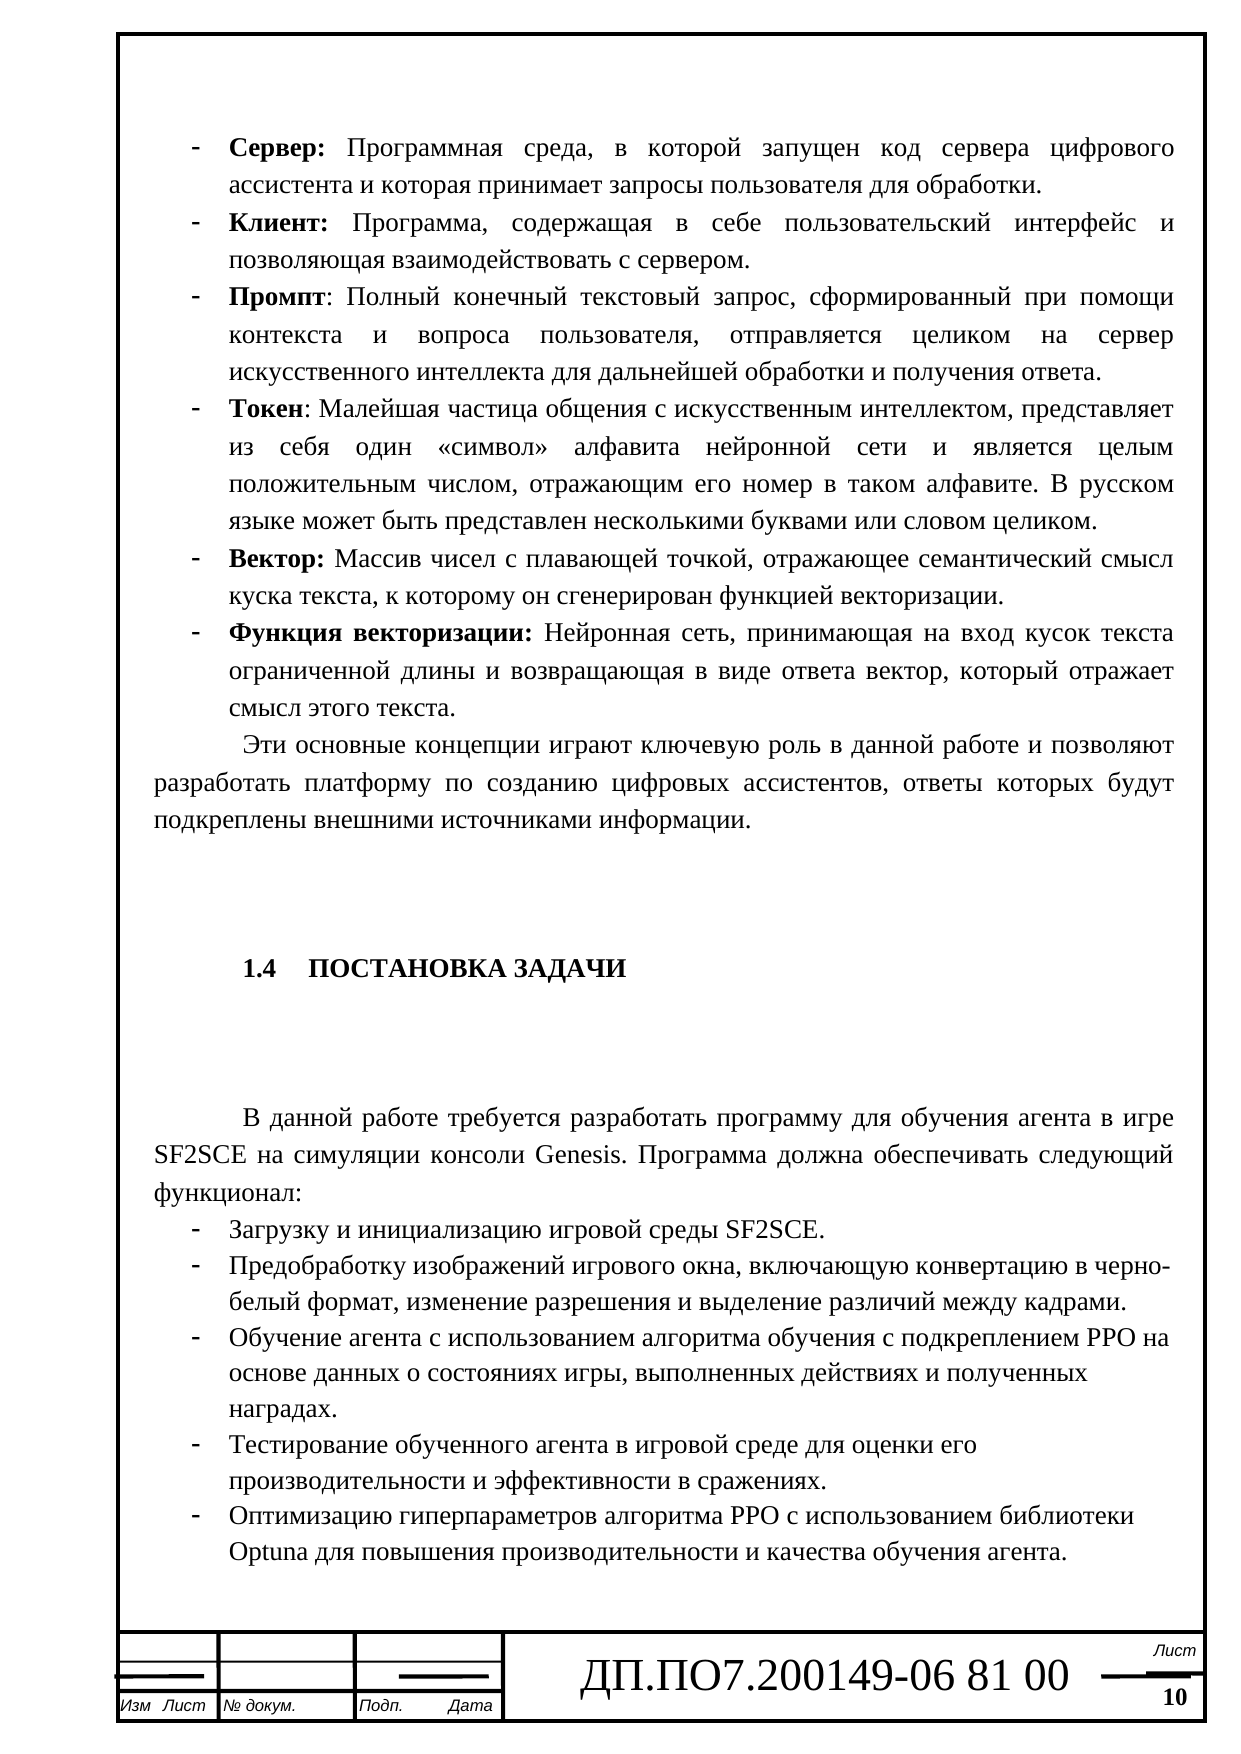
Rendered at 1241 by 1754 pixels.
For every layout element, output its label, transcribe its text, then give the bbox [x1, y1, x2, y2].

list Токен: Малейшая частица общения с искусственным интеллектом, представляет из себя один «символ» алфавита нейронной сети и является целым положительным числом, отражающим его номер в таком алфавите. В русском языке может быть представлен несколькими буквами или словом целиком. [191, 392, 1175, 536]
list ПОСТАНОВКА ЗАДАЧИ [153, 952, 1175, 983]
text В данной работе требуется разработать программу для обучения агента в игре SF2SCE на симуляции консоли Genesis. Программа должна обеспечивать следующий функционал: [153, 1101, 1175, 1207]
list Промпт: Полный конечный текстовый запрос, сформированный при помощи контекста и вопроса пользователя, отправляется целиком на сервер искусственного интеллекта для дальнейшей обработки и получения ответа. [191, 280, 1175, 386]
list Тестирование обученного агента в игровой среде для оценки его производительности и эффективности в сражениях. [191, 1428, 1175, 1495]
list Загрузку и инициализацию игровой среды SF2SCE. [191, 1213, 1175, 1244]
list Вектор: Массив чисел с плавающей точкой, отражающее семантический смысл куска текста, к которому он сгенерирован функцией векторизации. [191, 542, 1175, 610]
list Предобработку изображений игрового окна, включающую конвертацию в черно-белый формат, изменение разрешения и выделение различий между кадрами. [191, 1249, 1175, 1316]
list Функция векторизации: Нейронная сеть, принимающая на вход кусок текста ограниченной длины и возвращающая в виде ответа вектор, который отражает смысл этого текста. [191, 616, 1175, 722]
list Клиент: Программа, содержащая в себе пользовательский интерфейс и позволяющая взаимодействовать с сервером. [191, 206, 1175, 274]
text Эти основные концепции играют ключевую роль в данной работе и позволяют разработать платформу по созданию цифровых ассистентов, ответы которых будут подкреплены внешними источниками информации. [153, 728, 1175, 834]
list Оптимизацию гиперпараметров алгоритма PPO с использованием библиотеки Optuna для повышения производительности и качества обучения агента. [191, 1499, 1175, 1566]
list Сервер: Программная среда, в которой запущен код сервера цифрового ассистента и которая принимает запросы пользователя для обработки. [191, 131, 1175, 199]
